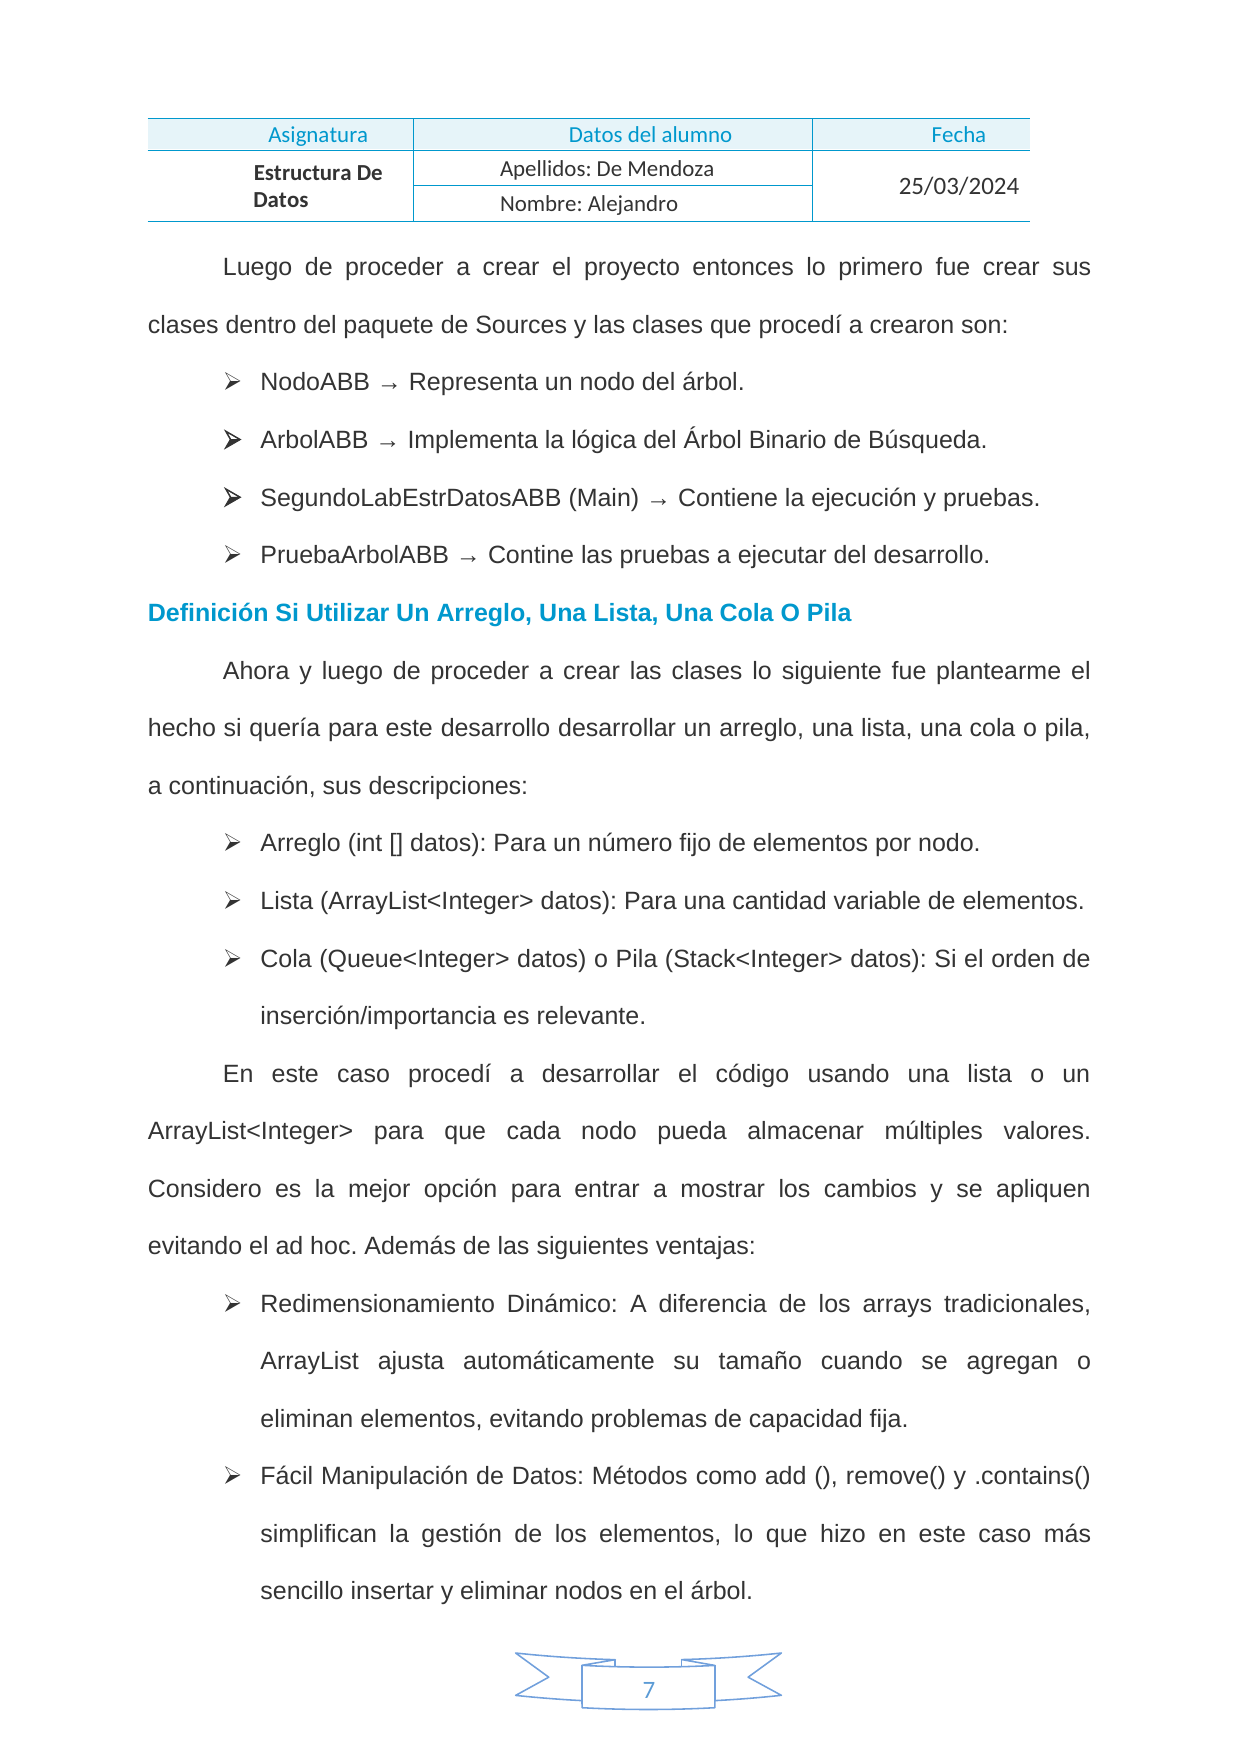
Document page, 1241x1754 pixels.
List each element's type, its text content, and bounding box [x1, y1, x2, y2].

list Redimensionamiento Dinámico: A diferencia de los arrays tradicionales, ArrayList ajusta automáticamente su tamaño cuando se agregan o eliminan elementos, evitando problemas de capacidad fija. [223, 1289, 1092, 1432]
list ArbolABB → Implementa la lógica del Árbol Binario de Búsqueda. [223, 425, 1092, 454]
text En este caso procedí a desarrollar el código usando una lista o un ArrayList<Integer> para que cada nodo pueda almacenar múltiples valores. Considero es la mejor opción para entrar a mostrar los cambios y se apliquen evitando el ad hoc. Además de las siguientes ventajas: [148, 1059, 1092, 1260]
list NodoABB → Representa un nodo del árbol. [223, 367, 1092, 396]
list Fácil Manipulación de Datos: Métodos como add (), remove() y .contains() simplifican la gestión de los elementos, lo que hizo en este caso más sencillo insertar y eliminar nodos en el árbol. [223, 1461, 1092, 1605]
list Lista (ArrayList<Integer> datos): Para una cantidad variable de elementos. [223, 886, 1092, 915]
list Arreglo (int [] datos): Para un número fijo de elementos por nodo. [223, 828, 1092, 857]
list SegundoLabEstrDatosABB (Main) → Contiene la ejecución y pruebas. [223, 483, 1092, 512]
text Definición Si Utilizar Un Arreglo, Una Lista, Una Cola O Pila [148, 598, 1092, 627]
list PruebaArbolABB → Contine las pruebas a ejecutar del desarrollo. [223, 540, 1092, 569]
text Luego de proceder a crear el proyecto entonces lo primero fue crear sus clases dentro del paquete de Sources y las clases que procedí a crearon son: [148, 252, 1092, 338]
list Cola (Queue<Integer> datos) o Pila (Stack<Integer> datos): Si el orden de inserción/importancia es relevante. [223, 943, 1092, 1030]
text Ahora y luego de proceder a crear las clases lo siguiente fue plantearme el hecho si quería para este desarrollo desarrollar un arreglo, una lista, una cola o pila, a continuación, sus descripciones: [148, 656, 1092, 799]
